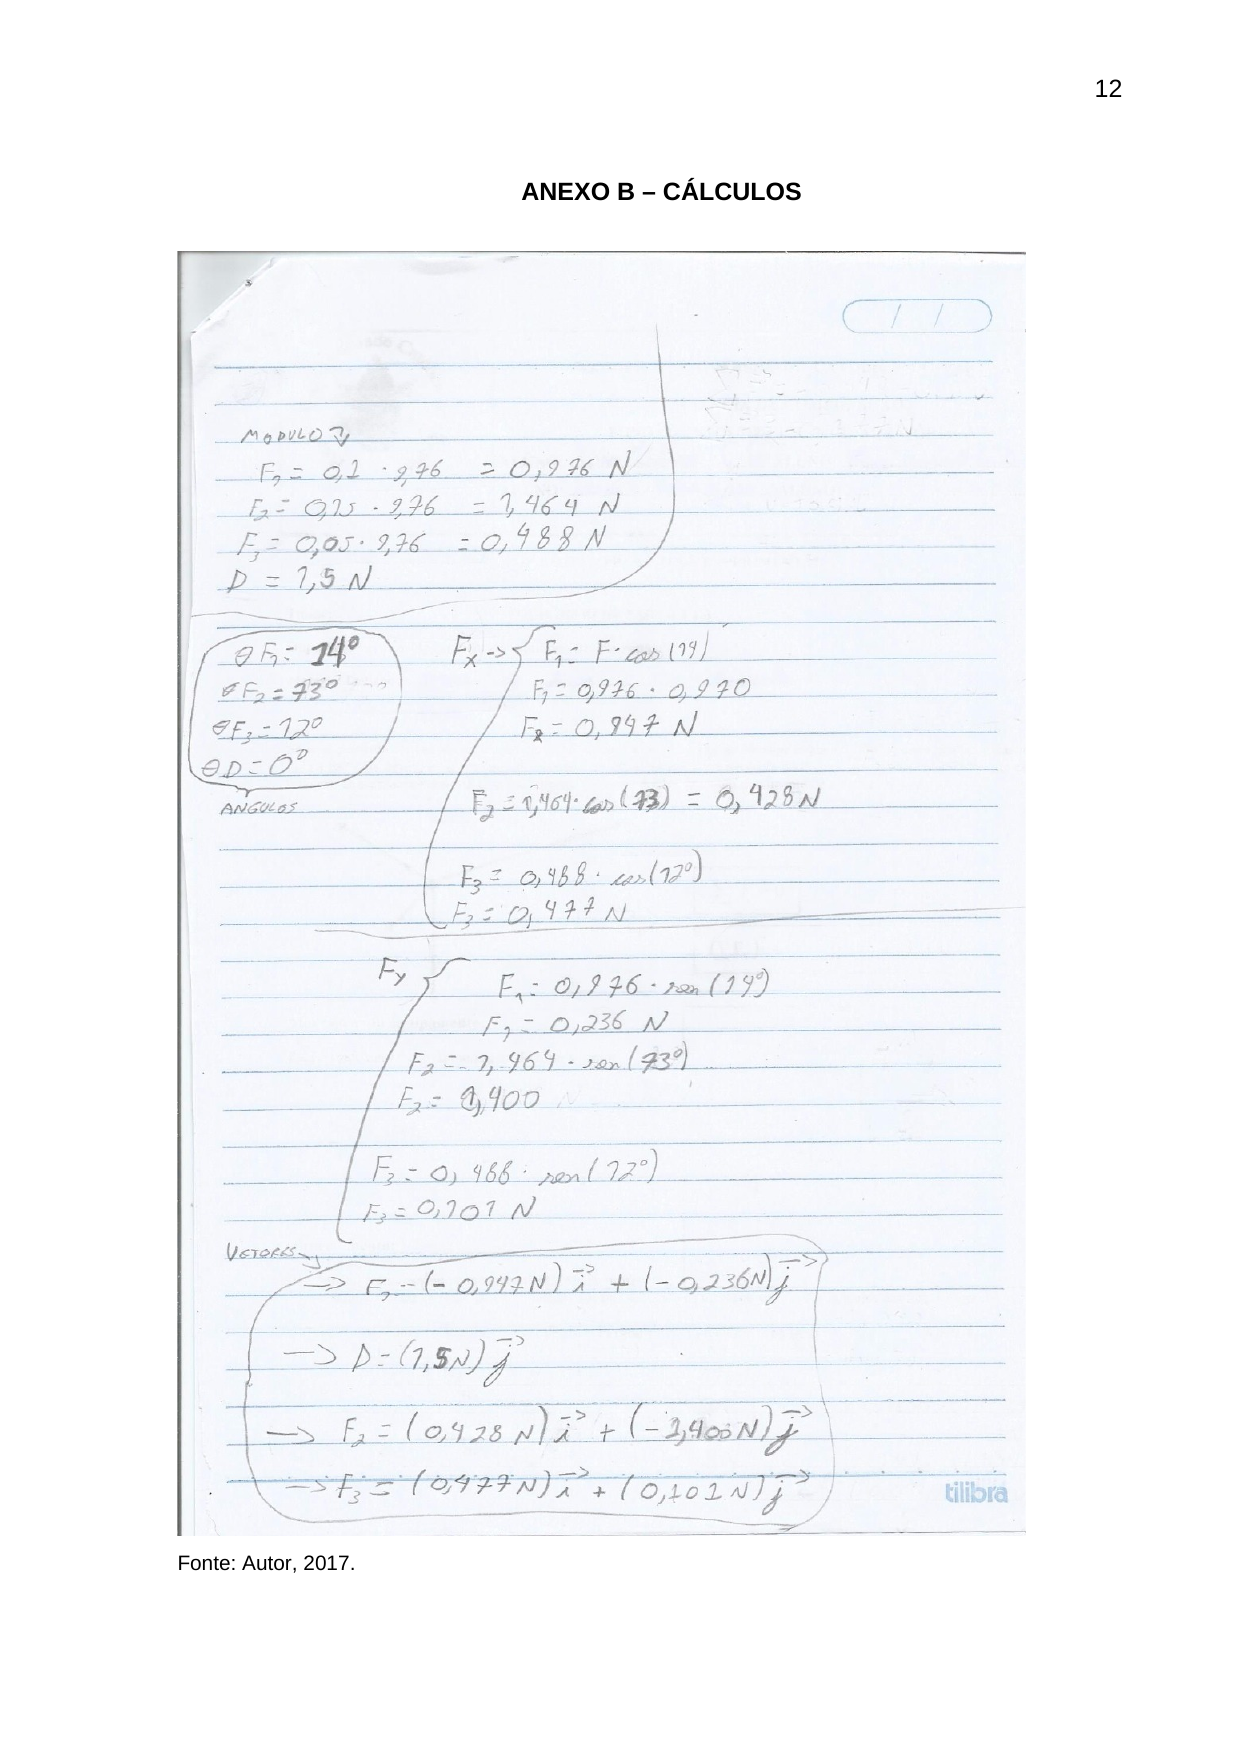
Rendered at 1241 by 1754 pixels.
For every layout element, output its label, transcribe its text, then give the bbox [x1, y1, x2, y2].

text Fonte: Autor, 2017. [177, 1550, 1122, 1574]
subtitle anexo b – cálculos [201, 177, 1122, 206]
picture [177, 251, 1026, 1536]
